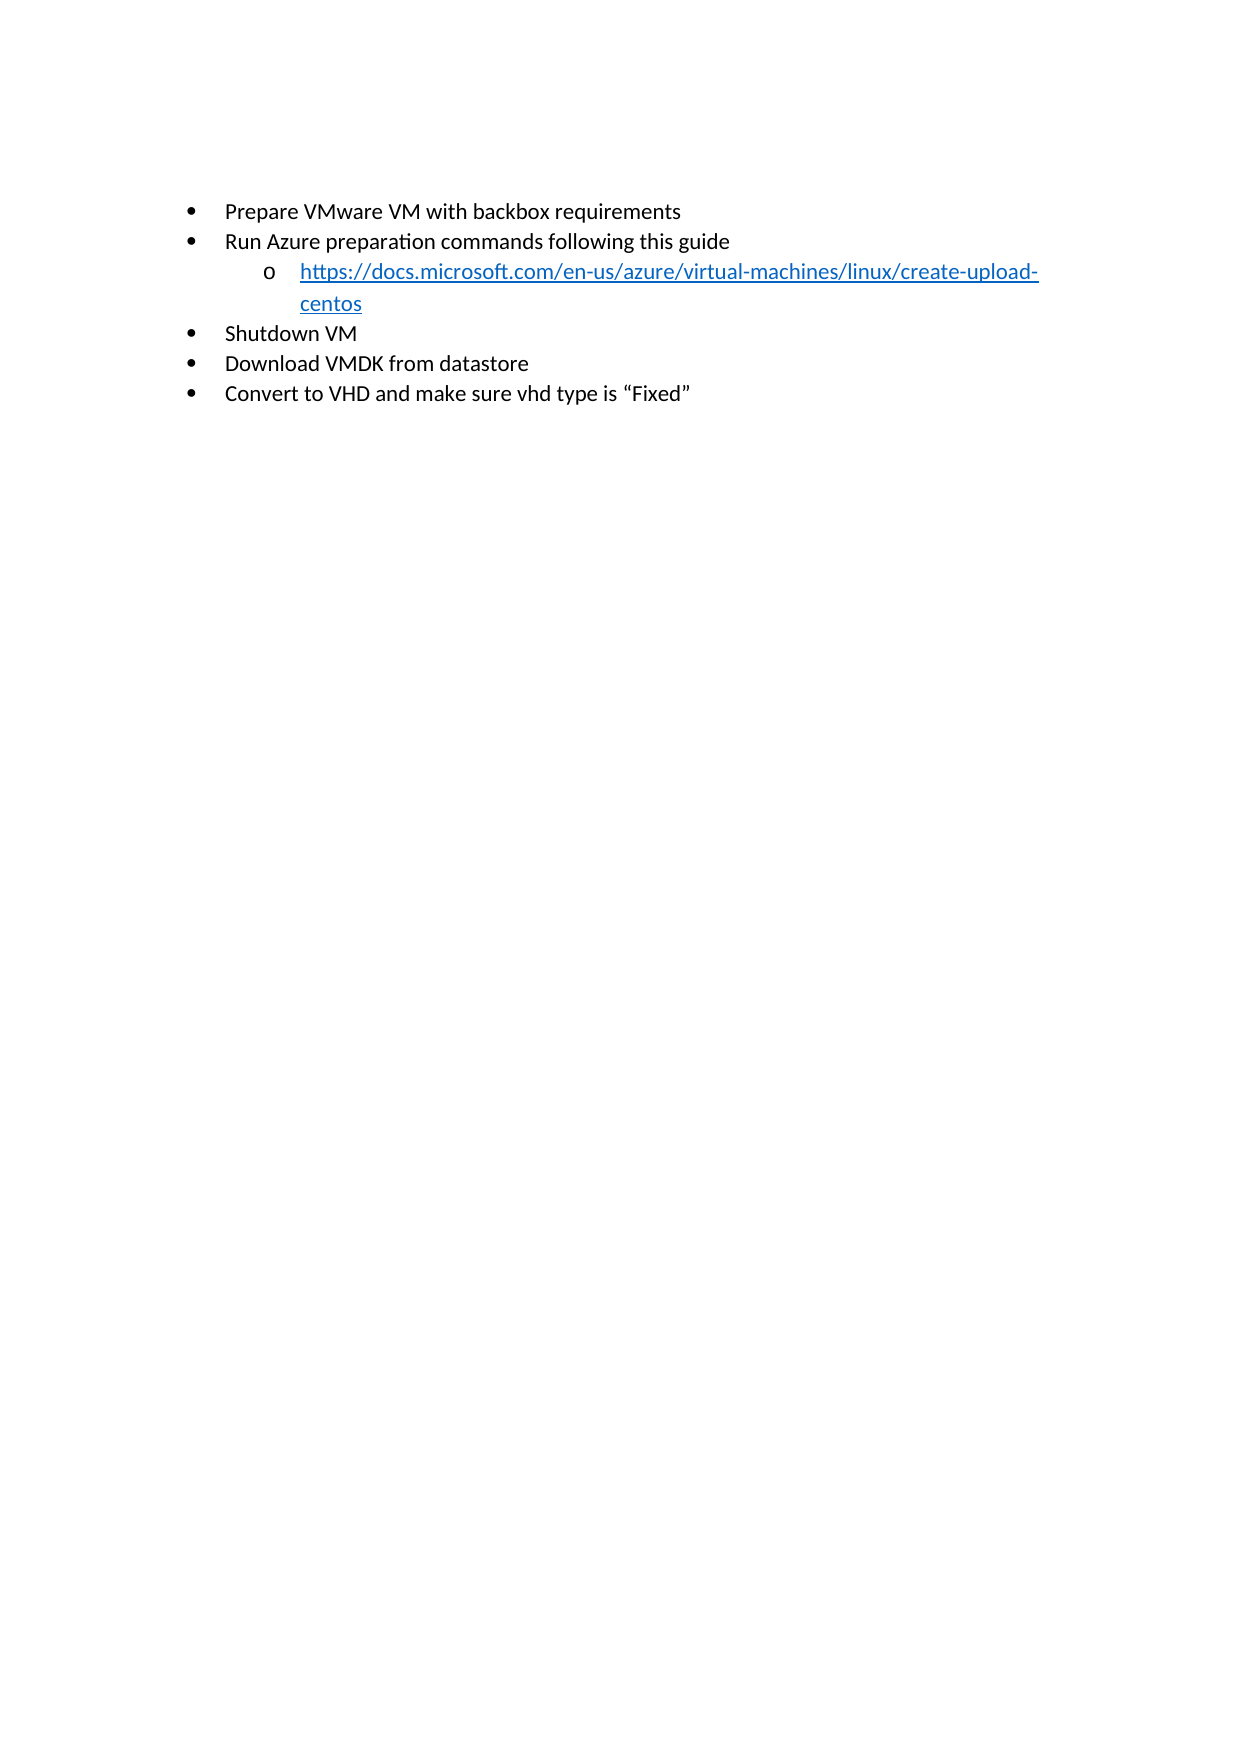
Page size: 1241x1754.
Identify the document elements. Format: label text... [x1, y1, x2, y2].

list https://docs.microsoft.com/en-us/azure/virtual-machines/linux/create-upload-centos [262, 257, 1090, 317]
list Shutdown VM [187, 319, 1090, 347]
list Run Azure preparation commands following this guide [187, 227, 1090, 255]
list Download VMDK from datastore [187, 349, 1090, 377]
list Convert to VHD and make sure vhd type is “Fixed” [187, 379, 1090, 407]
list Prepare VMware VM with backbox requirements [187, 197, 1090, 225]
